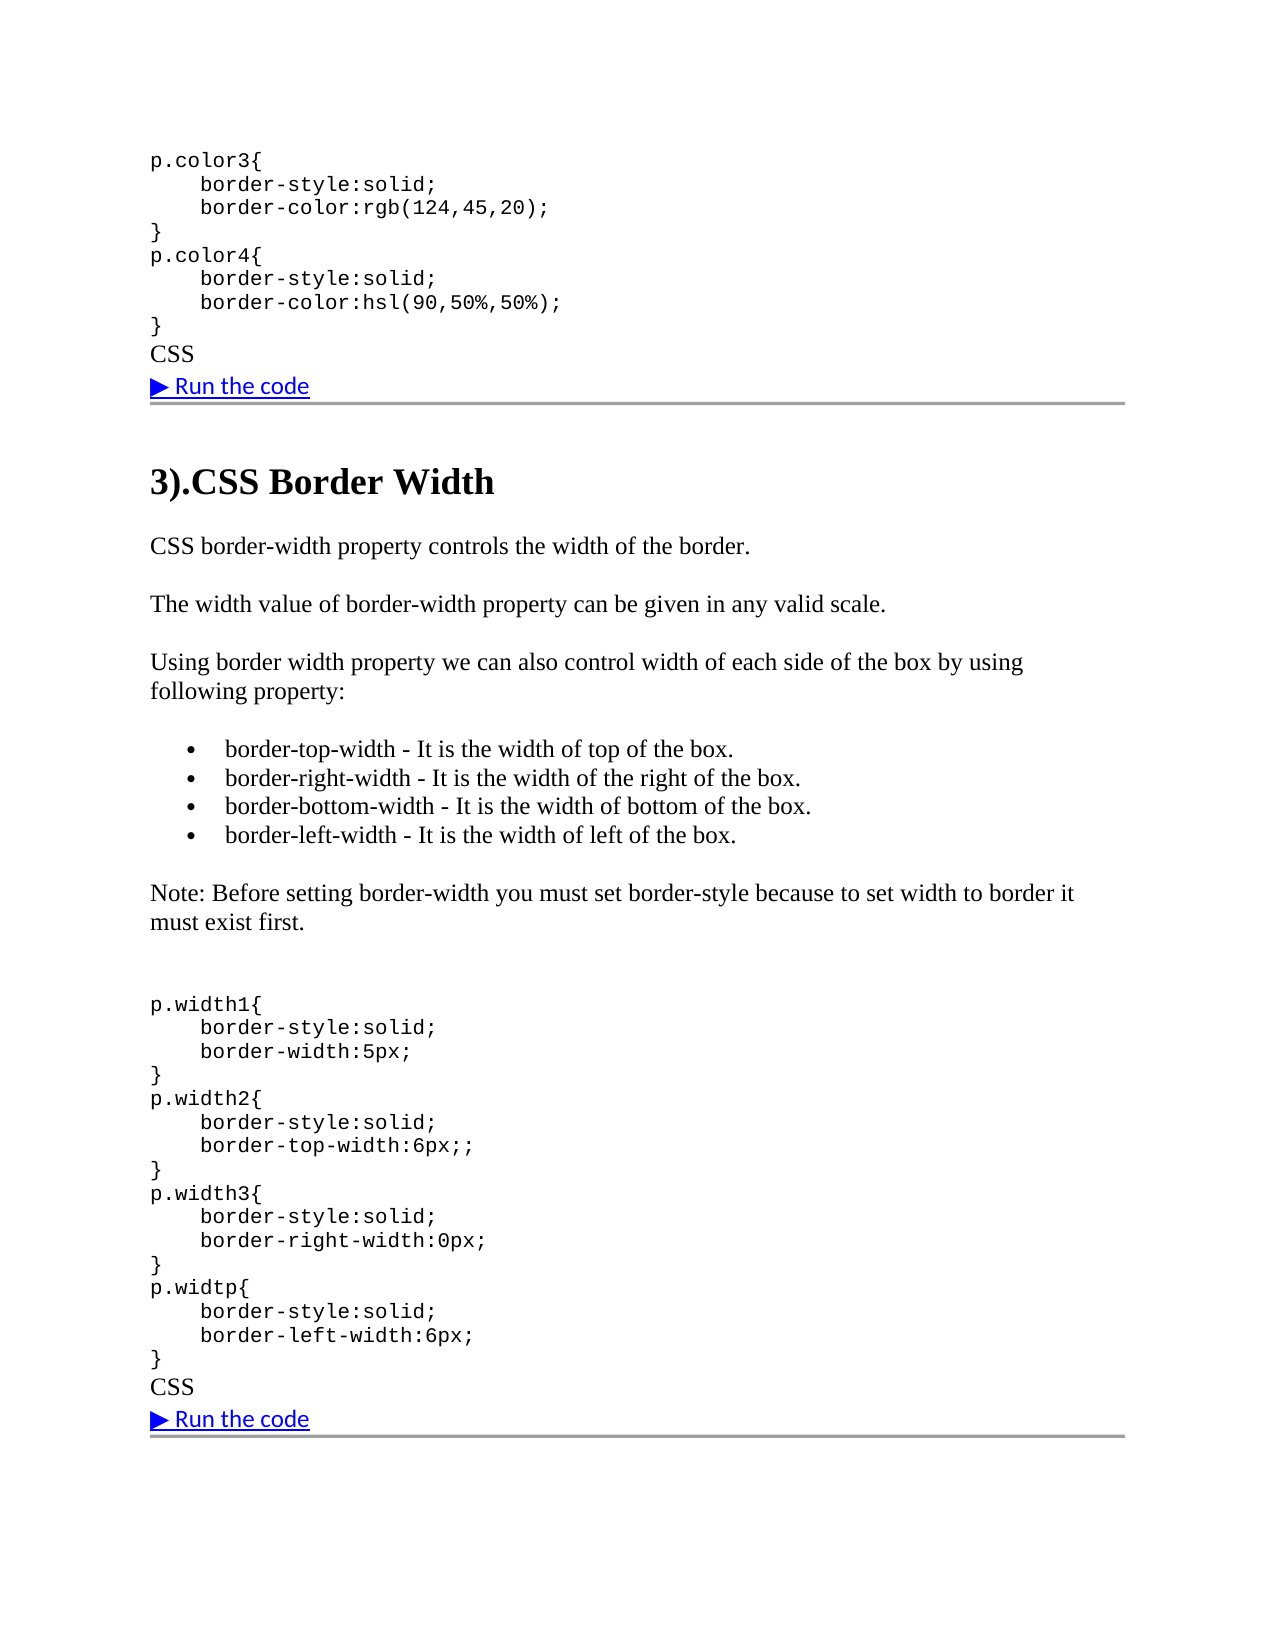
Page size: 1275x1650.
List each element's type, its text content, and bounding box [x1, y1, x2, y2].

text } [150, 221, 1125, 244]
text CSS [150, 1372, 1125, 1401]
text CSS border-width property controls the width of the border. [150, 531, 1125, 560]
text CSS [150, 339, 1125, 368]
text Using border width property we can also control width of each side of the box by using following property: [150, 647, 1125, 705]
text border-style:solid; [150, 1301, 1125, 1324]
text border-style:solid; [150, 268, 1125, 292]
text } [150, 1159, 1125, 1183]
text p.color3{ [150, 150, 1125, 174]
text p.width1{ [150, 993, 1125, 1017]
text border-style:solid; [150, 1206, 1125, 1230]
text border-left-width:6px; [150, 1324, 1125, 1348]
list border-top-width - It is the width of top of the box. [187, 734, 1125, 763]
list border-bottom-width - It is the width of bottom of the box. [187, 791, 1125, 820]
text border-top-width:6px;; [150, 1135, 1125, 1159]
text ▶ Run the code [150, 1401, 1125, 1434]
text } [150, 1064, 1125, 1088]
text Note: Before setting border-width you must set border-style because to set width to border it must exist first. [150, 878, 1125, 936]
list border-right-width - It is the width of the right of the box. [187, 763, 1125, 791]
text ▶ Run the code [150, 368, 1125, 401]
text border-width:5px; [150, 1041, 1125, 1064]
list border-left-width - It is the width of left of the box. [187, 820, 1125, 849]
text } [150, 1254, 1125, 1277]
text border-style:solid; [150, 1017, 1125, 1041]
text The width value of border-width property can be given in any valid scale. [150, 589, 1125, 618]
text p.color4{ [150, 244, 1125, 268]
text border-color:rgb(124,45,20); [150, 197, 1125, 221]
text p.widtp{ [150, 1277, 1125, 1301]
text border-style:solid; [150, 1112, 1125, 1135]
text } [150, 1348, 1125, 1372]
text 3).CSS Border Width [150, 459, 1125, 502]
text p.width2{ [150, 1088, 1125, 1112]
text border-color:hsl(90,50%,50%); [150, 292, 1125, 316]
text p.width3{ [150, 1183, 1125, 1206]
text } [150, 316, 1125, 339]
text border-right-width:0px; [150, 1230, 1125, 1254]
text border-style:solid; [150, 174, 1125, 197]
